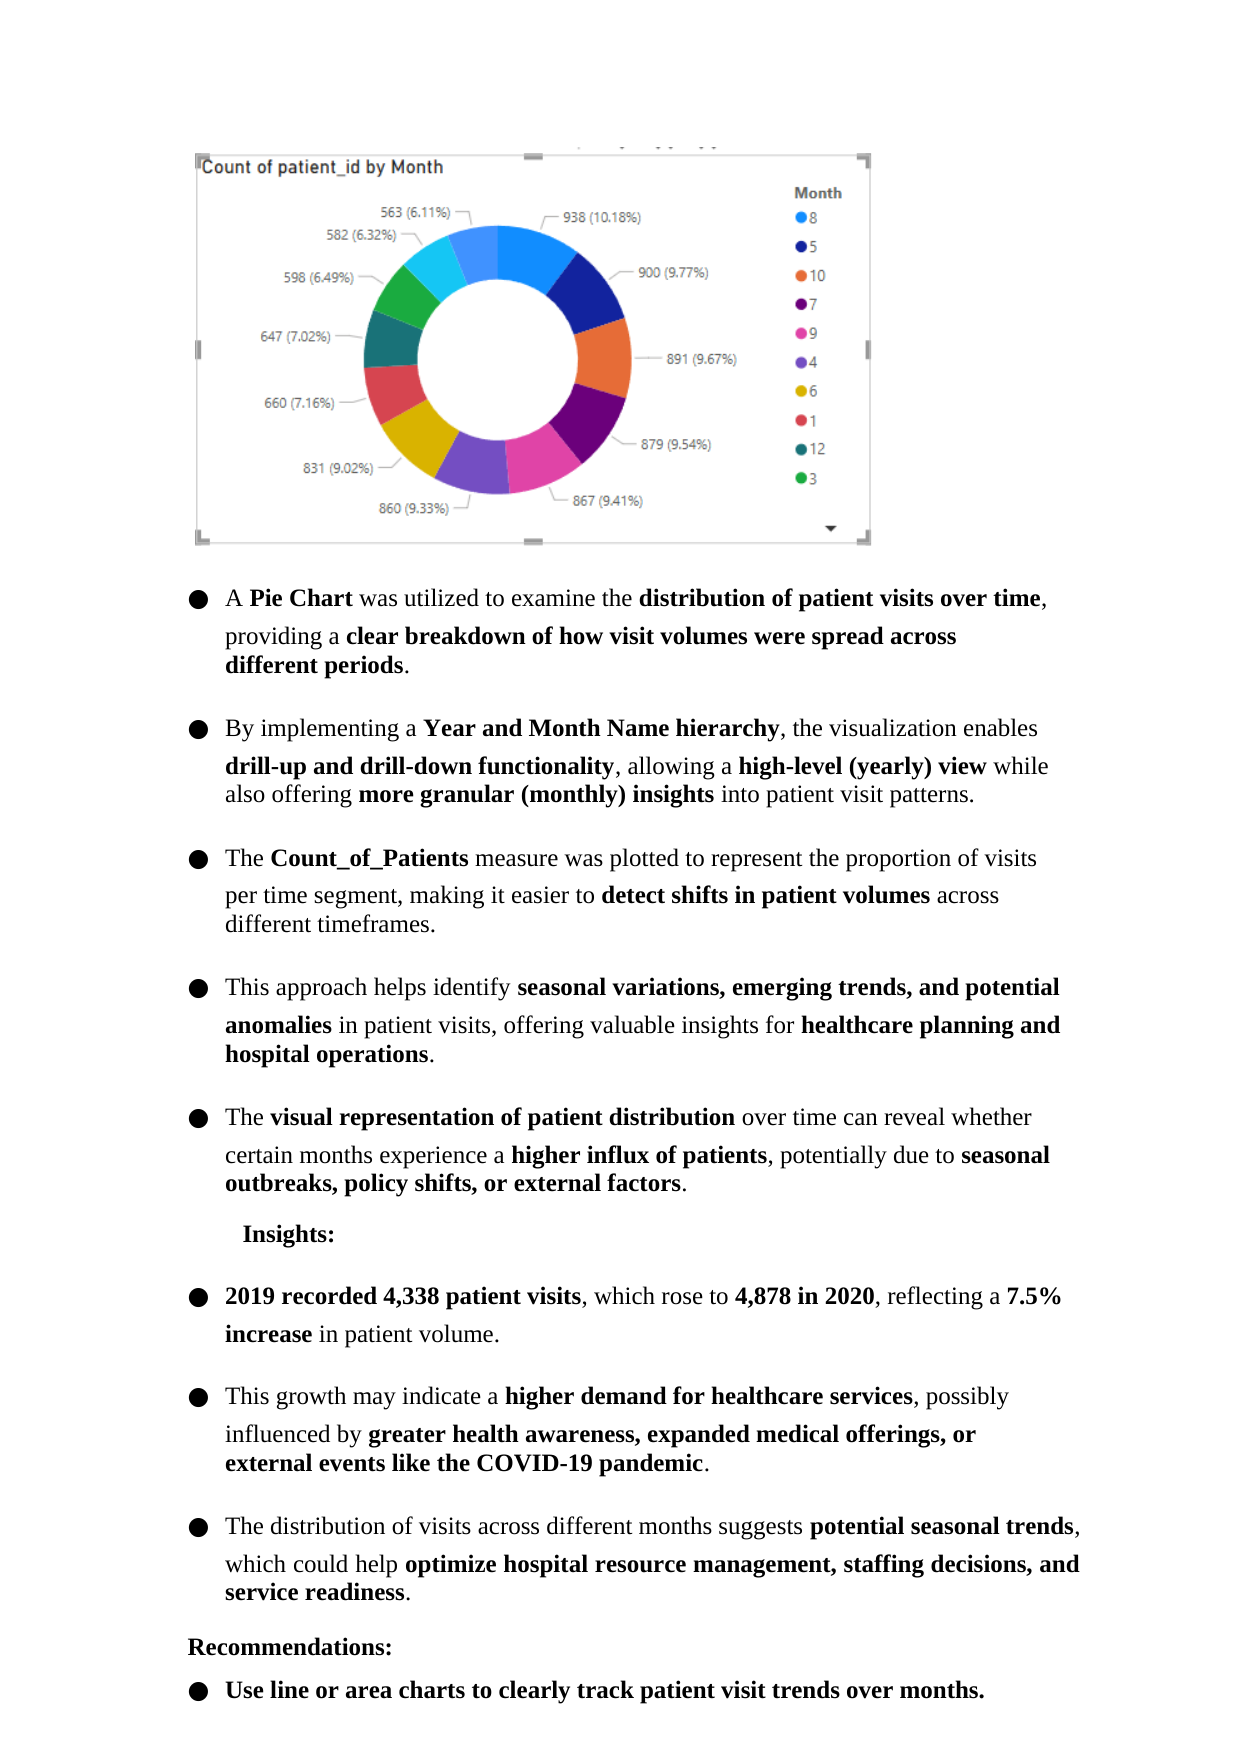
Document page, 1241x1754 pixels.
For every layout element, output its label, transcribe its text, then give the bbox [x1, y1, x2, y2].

list Use line or area charts to clearly track patient visit trends over months. [187, 1661, 1166, 1712]
list This approach helps identify seasonal variations, emerging trends, and potential anomalies in patient visits, offering valuable insights for healthcare planning and hospital operations. [187, 959, 1061, 1067]
list This growth may indicate a higher demand for healthcare services, possibly influenced by greater health awareness, expanded medical offerings, or external events like the COVID-19 pandemic. [187, 1368, 1069, 1476]
subtitle Insights: [187, 1219, 1166, 1247]
list 2019 recorded 4,338 patient visits, which rose to 4,878 in 2020, reflecting a 7.5% increase in patient volume. [187, 1267, 1063, 1347]
list The distribution of visits across different months suggests potential seasonal trends, which could help optimize hospital resource management, staffing decisions, and service readiness. [187, 1497, 1080, 1606]
list By implementing a Year and Month Name hierarchy, the visualization enables drill-up and drill-down functionality, allowing a high-level (yearly) view while also offering more granular (monthly) insights into patient visit patterns. [187, 699, 1049, 808]
picture [195, 147, 872, 546]
list A Pie Chart was utilized to examine the distribution of patient visits over time, providing a clear breakdown of how visit volumes were spread across different periods. [187, 570, 1056, 678]
text Recommendations: [187, 1632, 1166, 1661]
list The Count_of_Patients measure was plotted to represent the proportion of visits per time segment, making it easier to detect shifts in patient volumes across different timeframes. [187, 829, 1075, 938]
list The visual representation of patient distribution over time can reveal whether certain months experience a higher influx of patients, potentially due to seasonal outbreaks, policy shifts, or external factors. [187, 1088, 1050, 1197]
